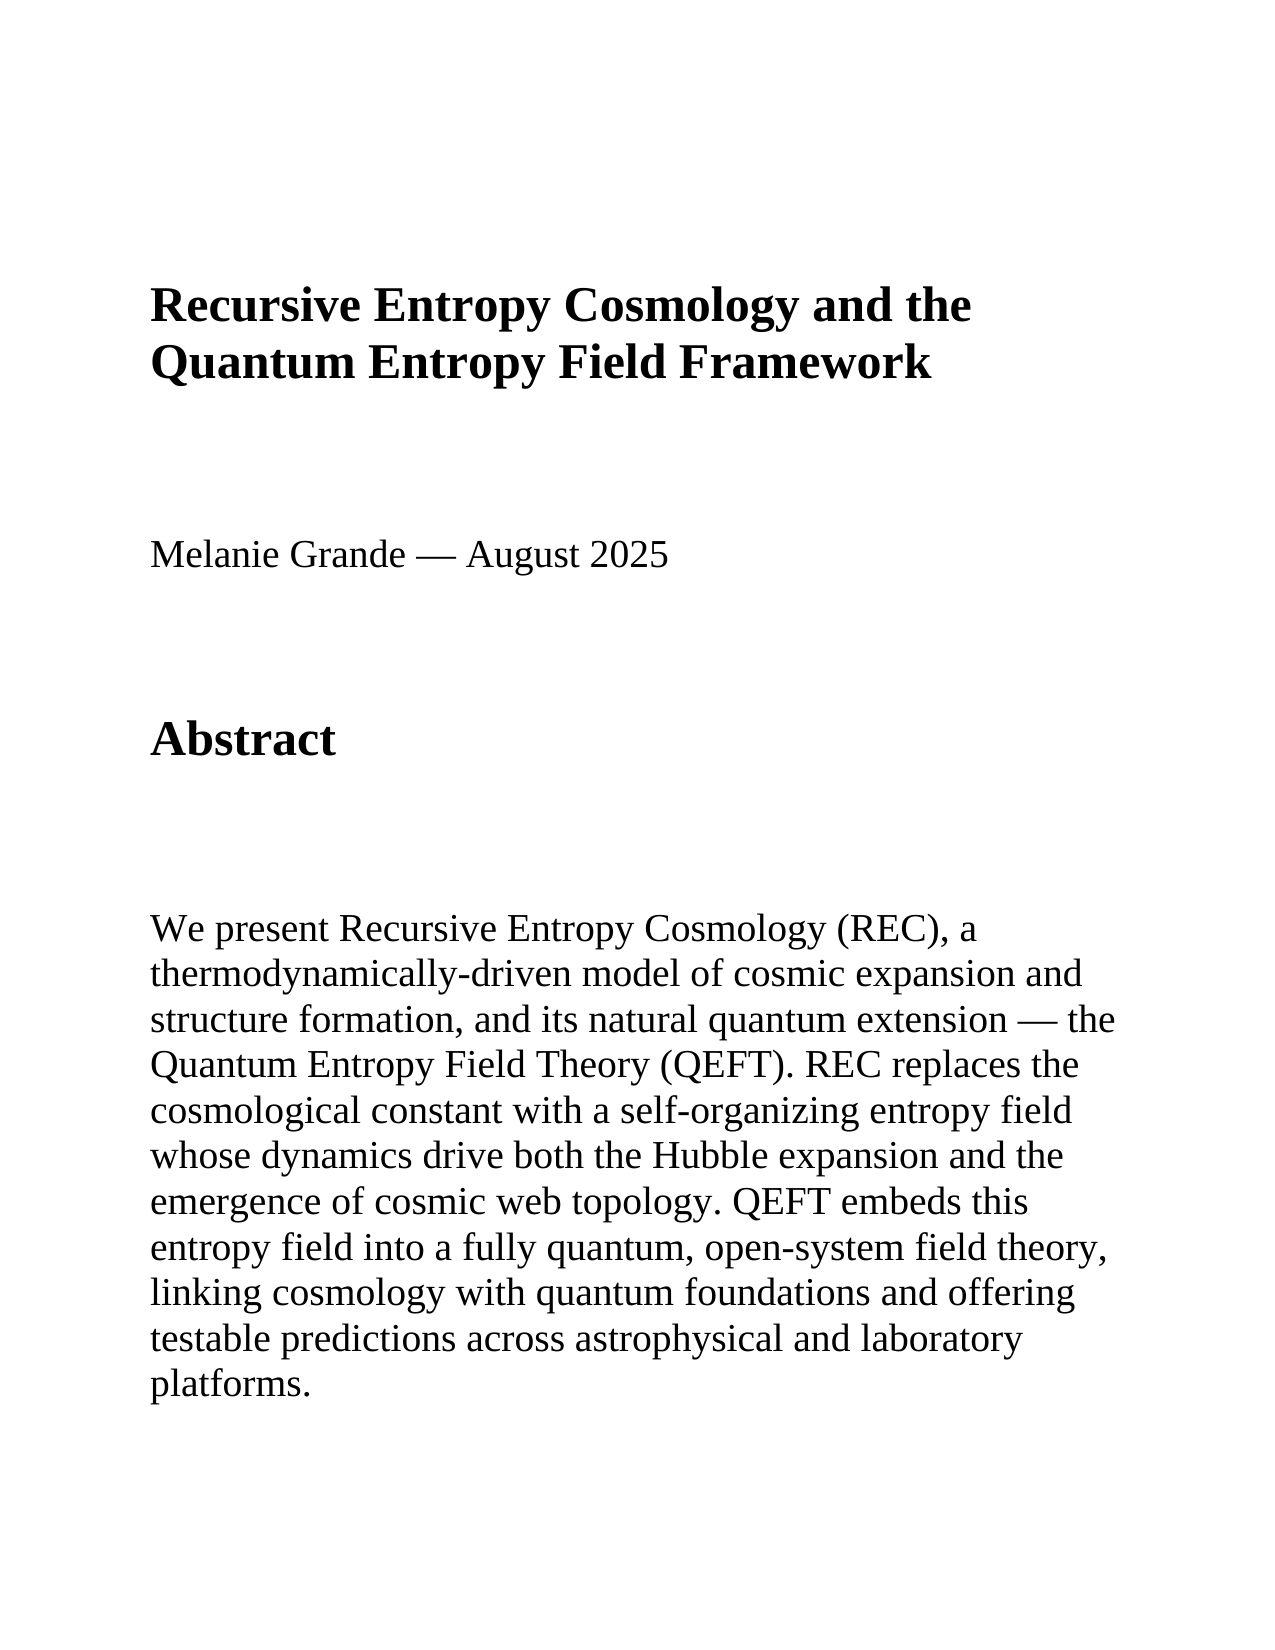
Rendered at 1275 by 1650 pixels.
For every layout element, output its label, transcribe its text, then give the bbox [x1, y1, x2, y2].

text We present Recursive Entropy Cosmology (REC), a thermodynamically-driven model of cosmic expansion and structure formation, and its natural quantum extension — the Quantum Entropy Field Theory (QEFT). REC replaces the cosmological constant with a self-organizing entropy field whose dynamics drive both the Hubble expansion and the emergence of cosmic web topology. QEFT embeds this entropy field into a fully quantum, open-system field theory, linking cosmology with quantum foundations and offering testable predictions across astrophysical and laboratory platforms. [150, 904, 1125, 1405]
text Recursive Entropy Cosmology and the Quantum Entropy Field Framework [150, 274, 1125, 389]
text Melanie Grande — August 2025 [150, 530, 1125, 576]
text Abstract [150, 708, 1125, 766]
